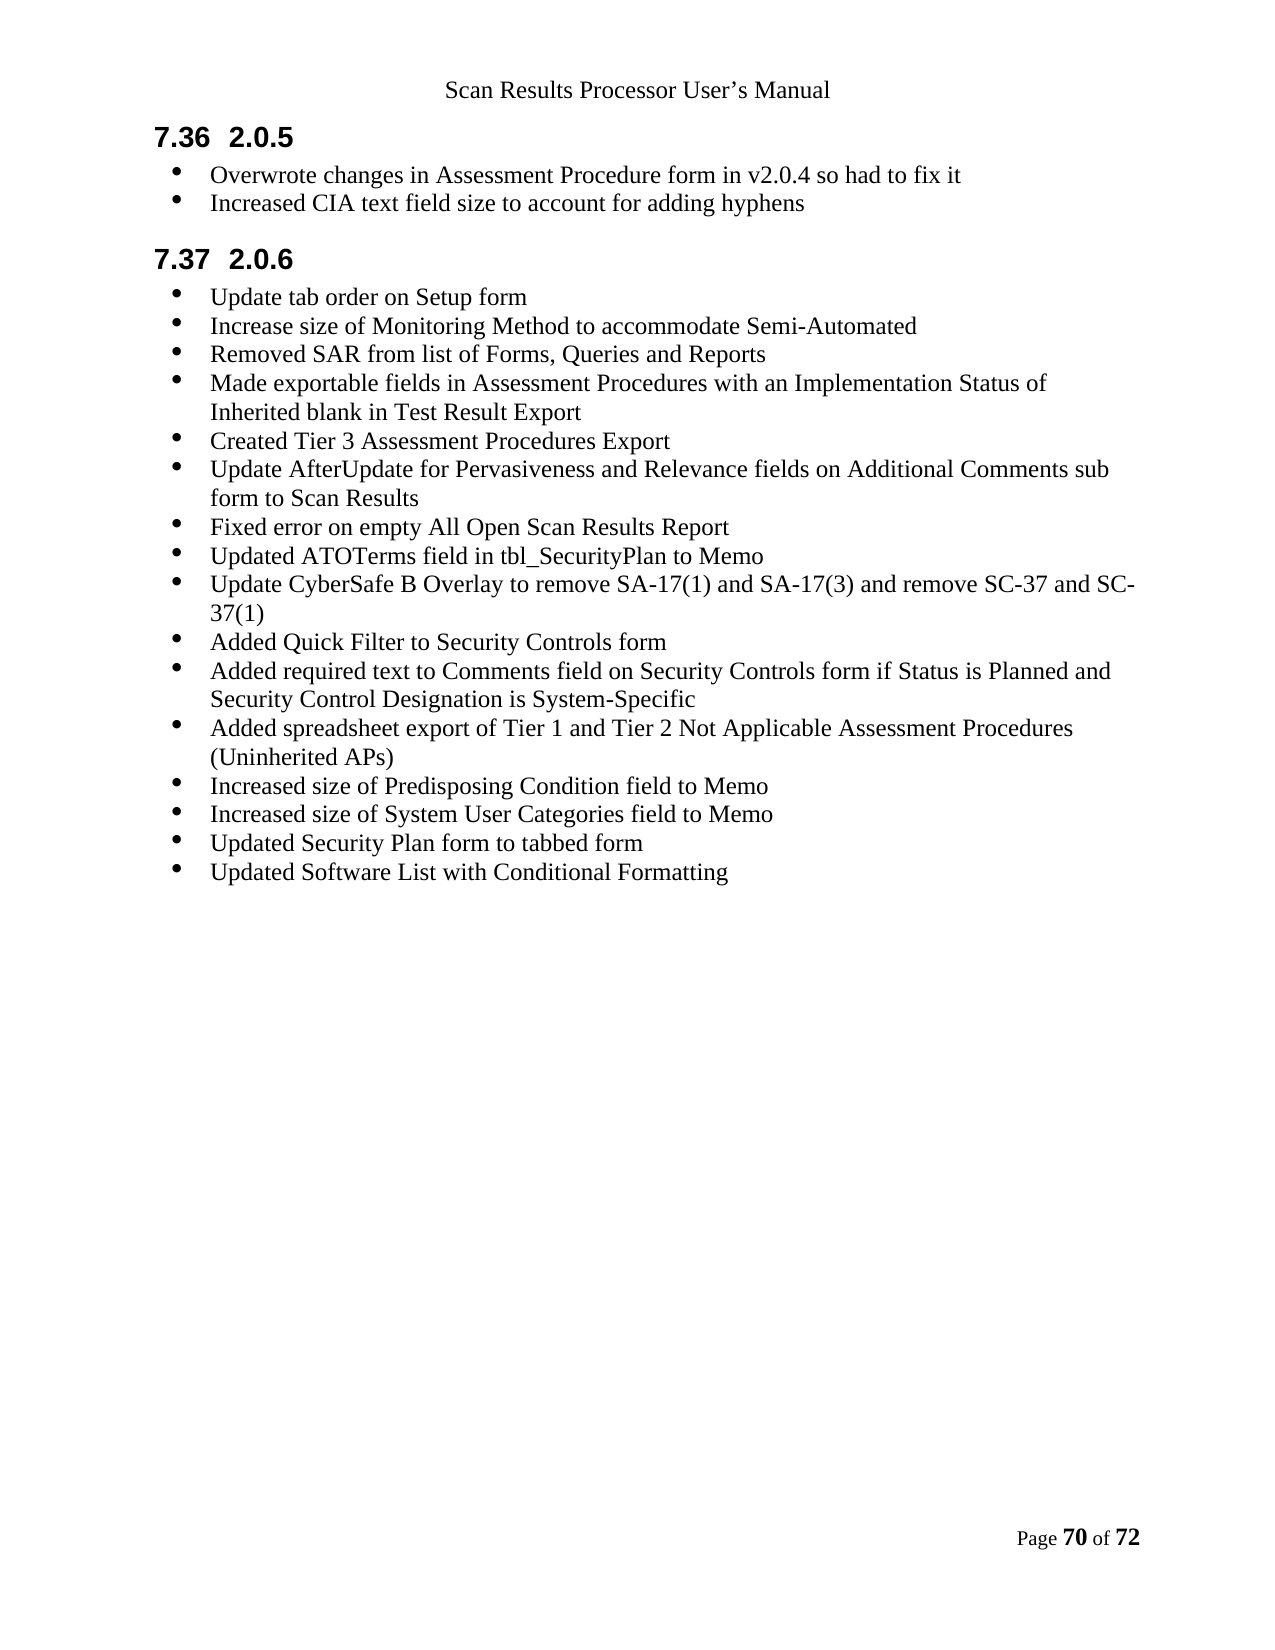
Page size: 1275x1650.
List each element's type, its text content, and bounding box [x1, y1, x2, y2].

subtitle 2.0.5 [154, 120, 1140, 153]
list Added Quick Filter to Security Controls form [172, 627, 1140, 656]
list Created Tier 3 Assessment Procedures Export [172, 426, 1140, 454]
list Increased CIA text field size to account for adding hyphens [172, 188, 1140, 217]
list Increase size of Monitoring Method to accommodate Semi-Automated [172, 311, 1140, 339]
list Update AfterUpdate for Pervasiveness and Relevance fields on Additional Comments sub form to Scan Results [172, 454, 1140, 512]
list Removed SAR from list of Forms, Queries and Reports [172, 339, 1140, 368]
list Updated Security Plan form to tabbed form [172, 828, 1140, 857]
list Updated ATOTerms field in tbl_SecurityPlan to Memo [172, 541, 1140, 569]
list Made exportable fields in Assessment Procedures with an Implementation Status of Inherited blank in Test Result Export [172, 368, 1140, 426]
subtitle 2.0.6 [154, 242, 1140, 276]
list Added spreadsheet export of Tier 1 and Tier 2 Not Applicable Assessment Procedures (Uninherited APs) [172, 713, 1140, 771]
list Update tab order on Setup form [172, 282, 1140, 311]
list Increased size of System User Categories field to Memo [172, 799, 1140, 828]
list Increased size of Predisposing Condition field to Memo [172, 771, 1140, 799]
list Fixed error on empty All Open Scan Results Report [172, 512, 1140, 541]
list Added required text to Comments field on Security Controls form if Status is Planned and Security Control Designation is System-Specific [172, 656, 1140, 713]
list Update CyberSafe B Overlay to remove SA-17(1) and SA-17(3) and remove SC-37 and SC-37(1) [172, 569, 1140, 627]
list Overwrote changes in Assessment Procedure form in v2.0.4 so had to fix it [172, 160, 1140, 188]
list Updated Software List with Conditional Formatting [172, 857, 1140, 886]
